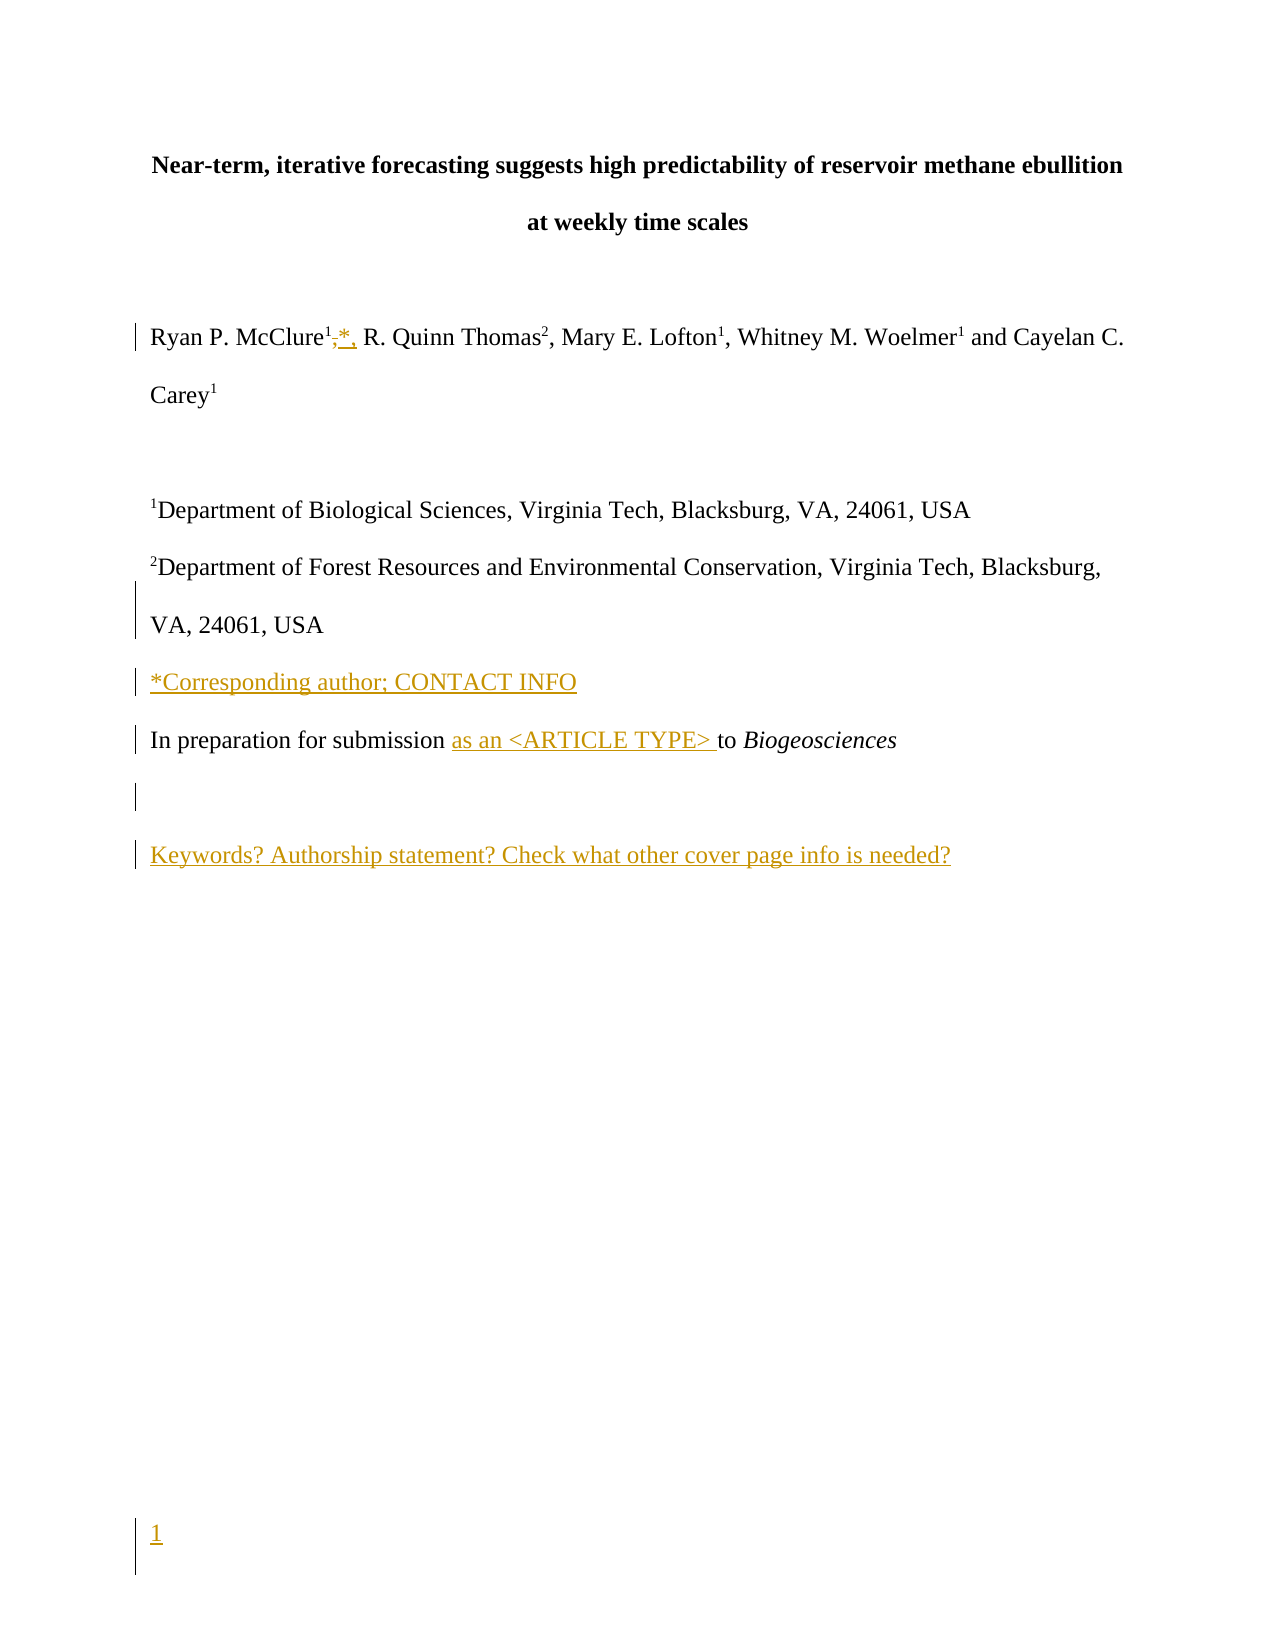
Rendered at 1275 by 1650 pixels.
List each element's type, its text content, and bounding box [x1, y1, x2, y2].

text Ryan P. McClure1 R. Quinn Thomas2, Mary E. Lofton1, Whitney M. Woelmer1 and Cayelan C. Carey1 [150, 322, 1125, 409]
text In preparation for submission to Biogeosciences [150, 725, 1125, 754]
text 2Department of Forest Resources and Environmental Conservation, Virginia Tech, Blacksburg, VA, 24061, USA [150, 552, 1125, 639]
text 1Department of Biological Sciences, Virginia Tech, Blacksburg, VA, 24061, USA [150, 495, 1125, 524]
text Near-term, iterative forecasting suggests high predictability of reservoir methane ebullition at weekly time scales [150, 150, 1125, 236]
